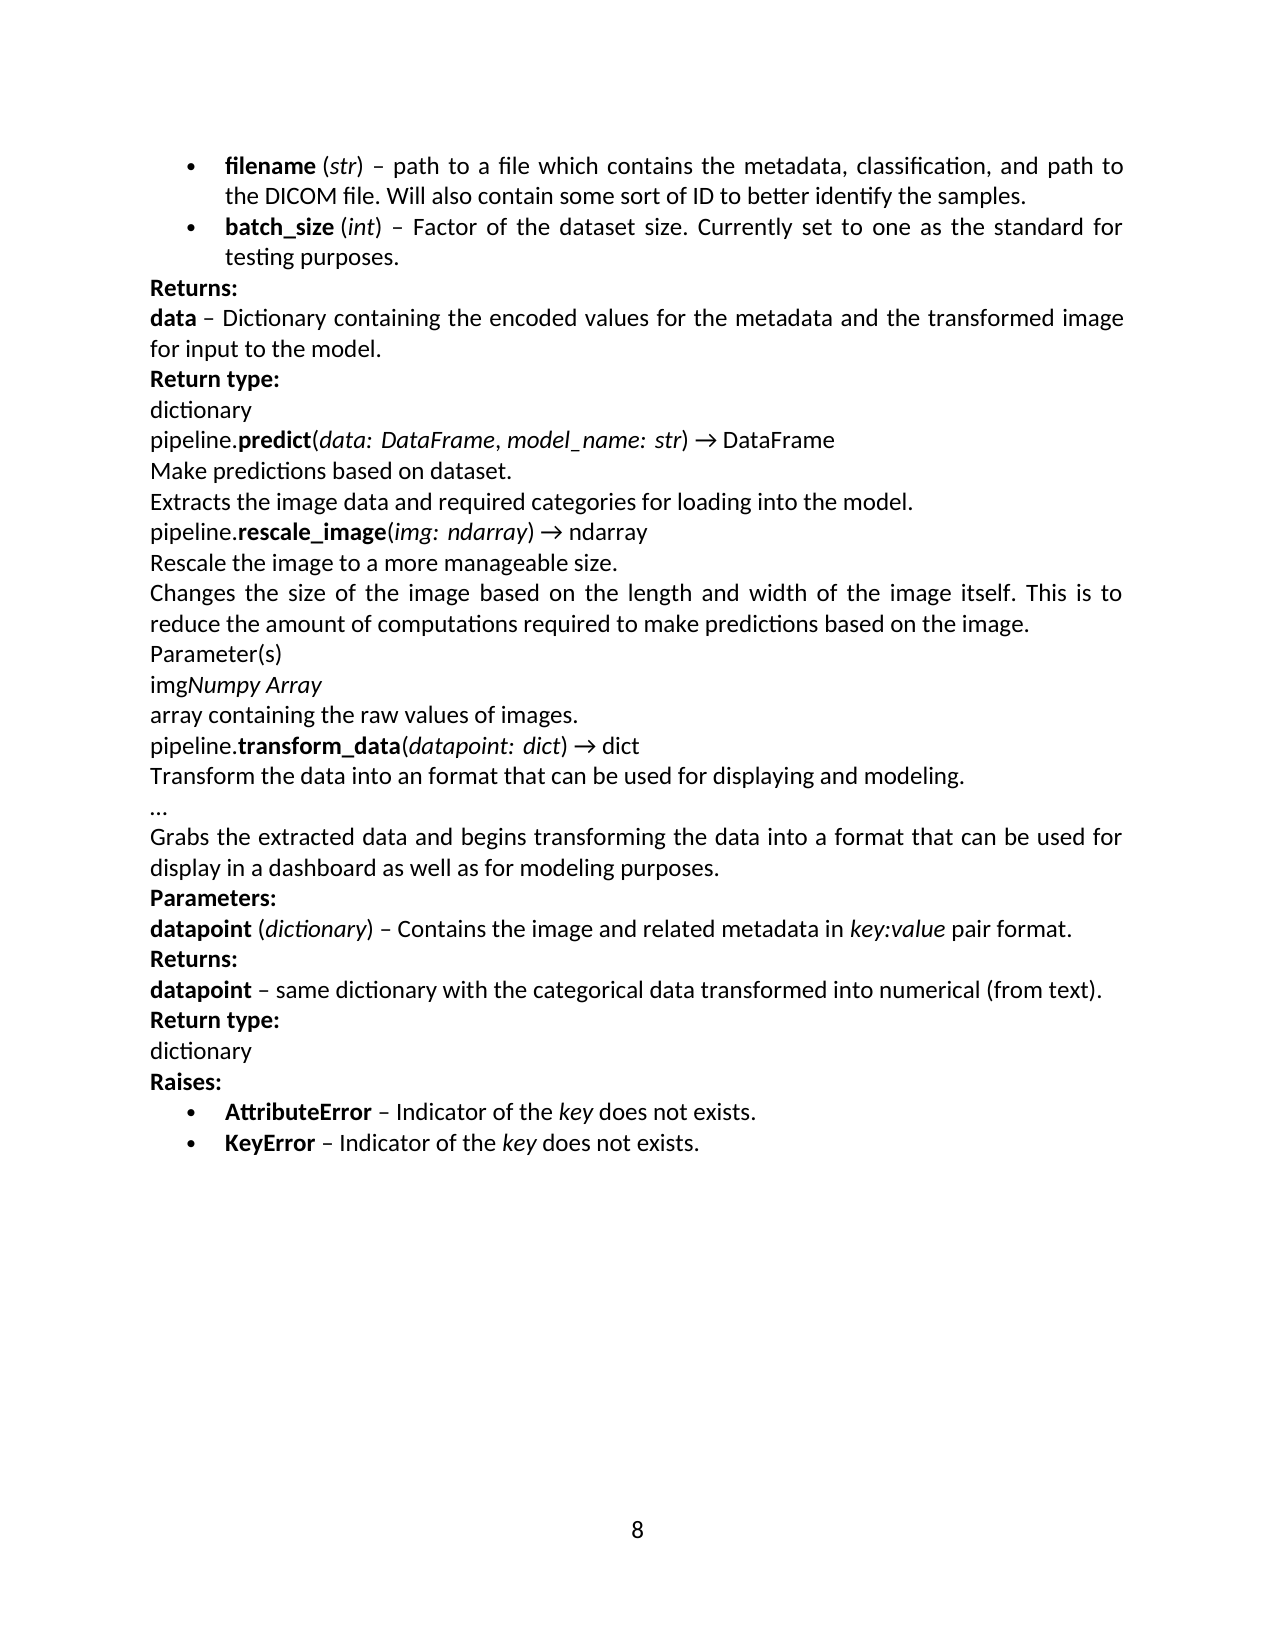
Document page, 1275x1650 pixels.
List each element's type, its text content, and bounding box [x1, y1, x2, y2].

text dictionary [150, 394, 1125, 425]
text Parameters: [150, 882, 1125, 913]
text imgNumpy Array [150, 669, 1125, 699]
list batch_size (int) – Factor of the dataset size. Currently set to one as the standard for testing purposes. [187, 211, 1125, 272]
text array containing the raw values of images. [150, 699, 1125, 730]
text Return type: [150, 364, 1125, 394]
text pipeline.transform_data(datapoint: dict) → dict [150, 730, 1125, 760]
text Extracts the image data and required categories for loading into the model. [150, 486, 1125, 516]
list filename (str) – path to a file which contains the metadata, classification, and path to the DICOM file. Will also contain some sort of ID to better identify the samples. [187, 150, 1125, 211]
text Raises: [150, 1066, 1125, 1096]
list KeyError – Indicator of the key does not exists. [187, 1127, 1125, 1157]
text Grabs the extracted data and begins transforming the data into a format that can be used for display in a dashboard as well as for modeling purposes. [150, 821, 1125, 882]
text data – Dictionary containing the encoded values for the metadata and the transformed image for input to the model. [150, 303, 1125, 364]
text … [150, 791, 1125, 821]
text Parameter(s) [150, 638, 1125, 669]
text pipeline.predict(data: DataFrame, model_name: str) → DataFrame [150, 425, 1125, 455]
text Rescale the image to a more manageable size. [150, 547, 1125, 577]
text Transform the data into an format that can be used for displaying and modeling. [150, 760, 1125, 791]
text datapoint (dictionary) – Contains the image and related metadata in key:value pair format. [150, 913, 1125, 943]
text Changes the size of the image based on the length and width of the image itself. This is to reduce the amount of computations required to make predictions based on the image. [150, 577, 1125, 638]
text datapoint – same dictionary with the categorical data transformed into numerical (from text). [150, 974, 1125, 1004]
text Returns: [150, 943, 1125, 974]
text Returns: [150, 272, 1125, 303]
list AttributeError – Indicator of the key does not exists. [187, 1096, 1125, 1127]
text Return type: [150, 1004, 1125, 1035]
text pipeline.rescale_image(img: ndarray) → ndarray [150, 516, 1125, 547]
text dictionary [150, 1035, 1125, 1066]
text Make predictions based on dataset. [150, 455, 1125, 486]
